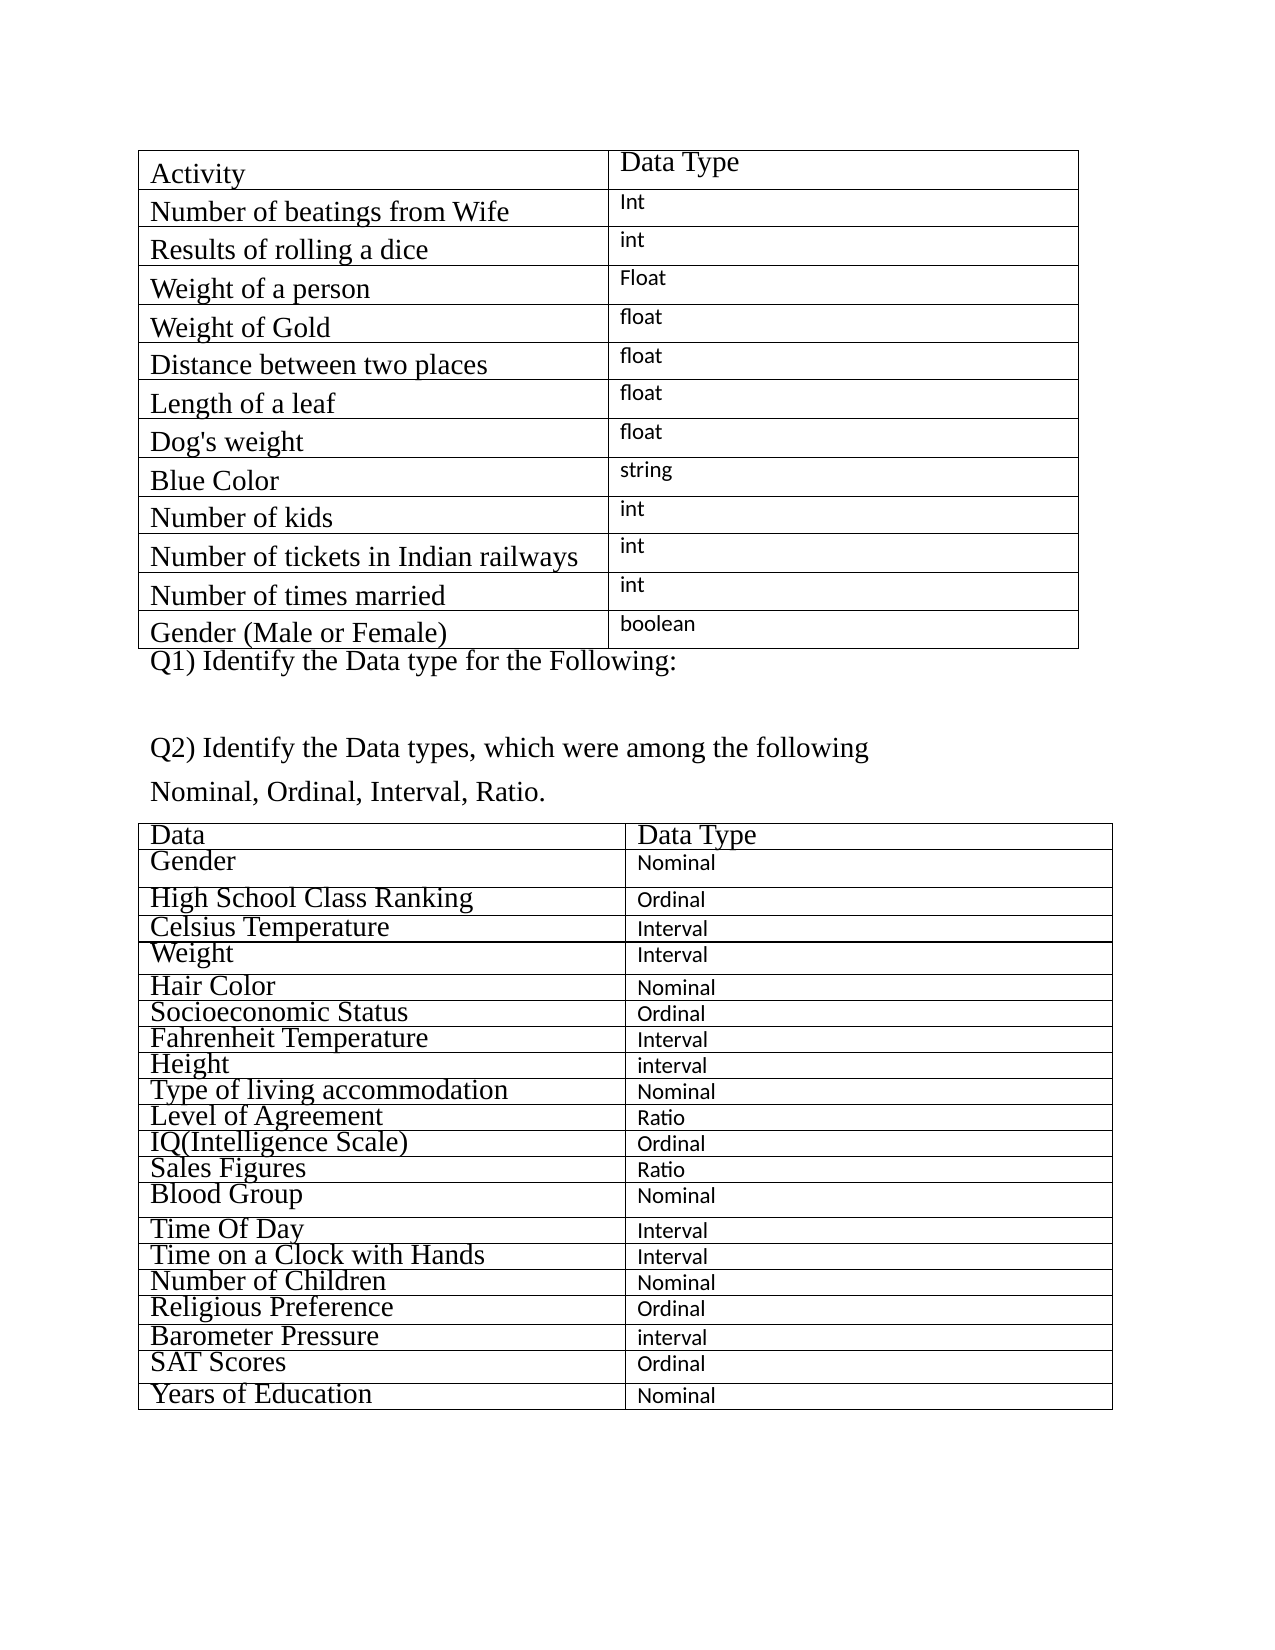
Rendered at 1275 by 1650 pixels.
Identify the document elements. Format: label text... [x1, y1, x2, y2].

table_cell Years of Education [139, 1384, 625, 1409]
table_cell Gender [139, 850, 625, 887]
table_cell Interval [626, 943, 1112, 974]
table_cell interval [626, 1053, 1112, 1078]
table_cell int [609, 534, 1078, 572]
table_cell int [609, 497, 1078, 533]
table_cell Nominal [626, 850, 1112, 887]
table_cell Ordinal [626, 1351, 1112, 1383]
table_cell Nominal [626, 975, 1112, 1000]
table_cell Distance between two places [139, 343, 608, 379]
table_cell float [609, 419, 1078, 457]
table_cell Barometer Pressure [139, 1325, 625, 1350]
table_cell Gender (Male or Female) [139, 611, 608, 647]
table_cell High School Class Ranking [139, 888, 625, 915]
table_cell Type of living accommodation [139, 1079, 625, 1104]
table_cell float [609, 343, 1078, 379]
table_cell Number of beatings from Wife [139, 190, 608, 226]
table_cell Results of rolling a dice [139, 227, 608, 265]
text Q2) Identify the Data types, which were among the following [150, 736, 1125, 763]
text Nominal, Ordinal, Interval, Ratio. [150, 779, 1125, 806]
table_header Data Type [626, 824, 1112, 849]
table_cell interval [626, 1325, 1112, 1350]
table_cell Ratio [626, 1157, 1112, 1182]
table_cell Ordinal [626, 1296, 1112, 1324]
table_cell Int [609, 190, 1078, 226]
table_cell float [609, 305, 1078, 342]
table_cell Fahrenheit Temperature [139, 1027, 625, 1052]
table_cell boolean [609, 611, 1078, 647]
table_cell Weight of a person [139, 266, 608, 303]
table_cell Blood Group [139, 1183, 625, 1217]
table_cell Level of Agreement [139, 1105, 625, 1130]
table_cell Interval [626, 916, 1112, 941]
table_cell int [609, 227, 1078, 265]
table_cell Ratio [626, 1105, 1112, 1130]
table_cell Time Of Day [139, 1218, 625, 1243]
table_cell Dog's weight [139, 419, 608, 457]
table_cell float [609, 380, 1078, 418]
table_header Data [139, 824, 625, 849]
table_cell Hair Color [139, 975, 625, 1000]
table_cell Religious Preference [139, 1296, 625, 1324]
table_cell Number of times married [139, 573, 608, 610]
text Q1) Identify the Data type for the Following: [150, 648, 1125, 676]
table_cell Weight of Gold [139, 305, 608, 342]
table_cell Interval [626, 1218, 1112, 1243]
table_cell Time on a Clock with Hands [139, 1244, 625, 1269]
table_cell Length of a leaf [139, 380, 608, 418]
table_cell Number of tickets in Indian railways [139, 534, 608, 572]
table_cell Celsius Temperature [139, 916, 625, 941]
table_cell Interval [626, 1027, 1112, 1052]
table_cell Ordinal [626, 888, 1112, 915]
table_cell string [609, 458, 1078, 496]
table_cell Weight [139, 943, 625, 974]
table_cell Ordinal [626, 1001, 1112, 1026]
table_cell Height [139, 1053, 625, 1078]
table_cell SAT Scores [139, 1351, 625, 1383]
table_cell Number of kids [139, 497, 608, 533]
table_cell IQ(Intelligence Scale) [184, 1131, 625, 1156]
table_header Data Type [609, 151, 1078, 189]
table_cell Nominal [626, 1183, 1112, 1217]
table_cell Nominal [626, 1079, 1112, 1104]
table_cell Float [609, 266, 1078, 303]
table_cell Nominal [626, 1270, 1112, 1295]
table_cell Interval [626, 1244, 1112, 1269]
table_cell int [609, 573, 1078, 610]
table_cell Ordinal [626, 1131, 1112, 1156]
table_cell Sales Figures [139, 1157, 625, 1182]
table_cell Number of Children [139, 1270, 625, 1295]
table_cell Socioeconomic Status [139, 1001, 625, 1026]
table_cell Nominal [626, 1384, 1112, 1409]
table_header Activity [139, 151, 608, 189]
table_cell Blue Color [139, 458, 608, 496]
